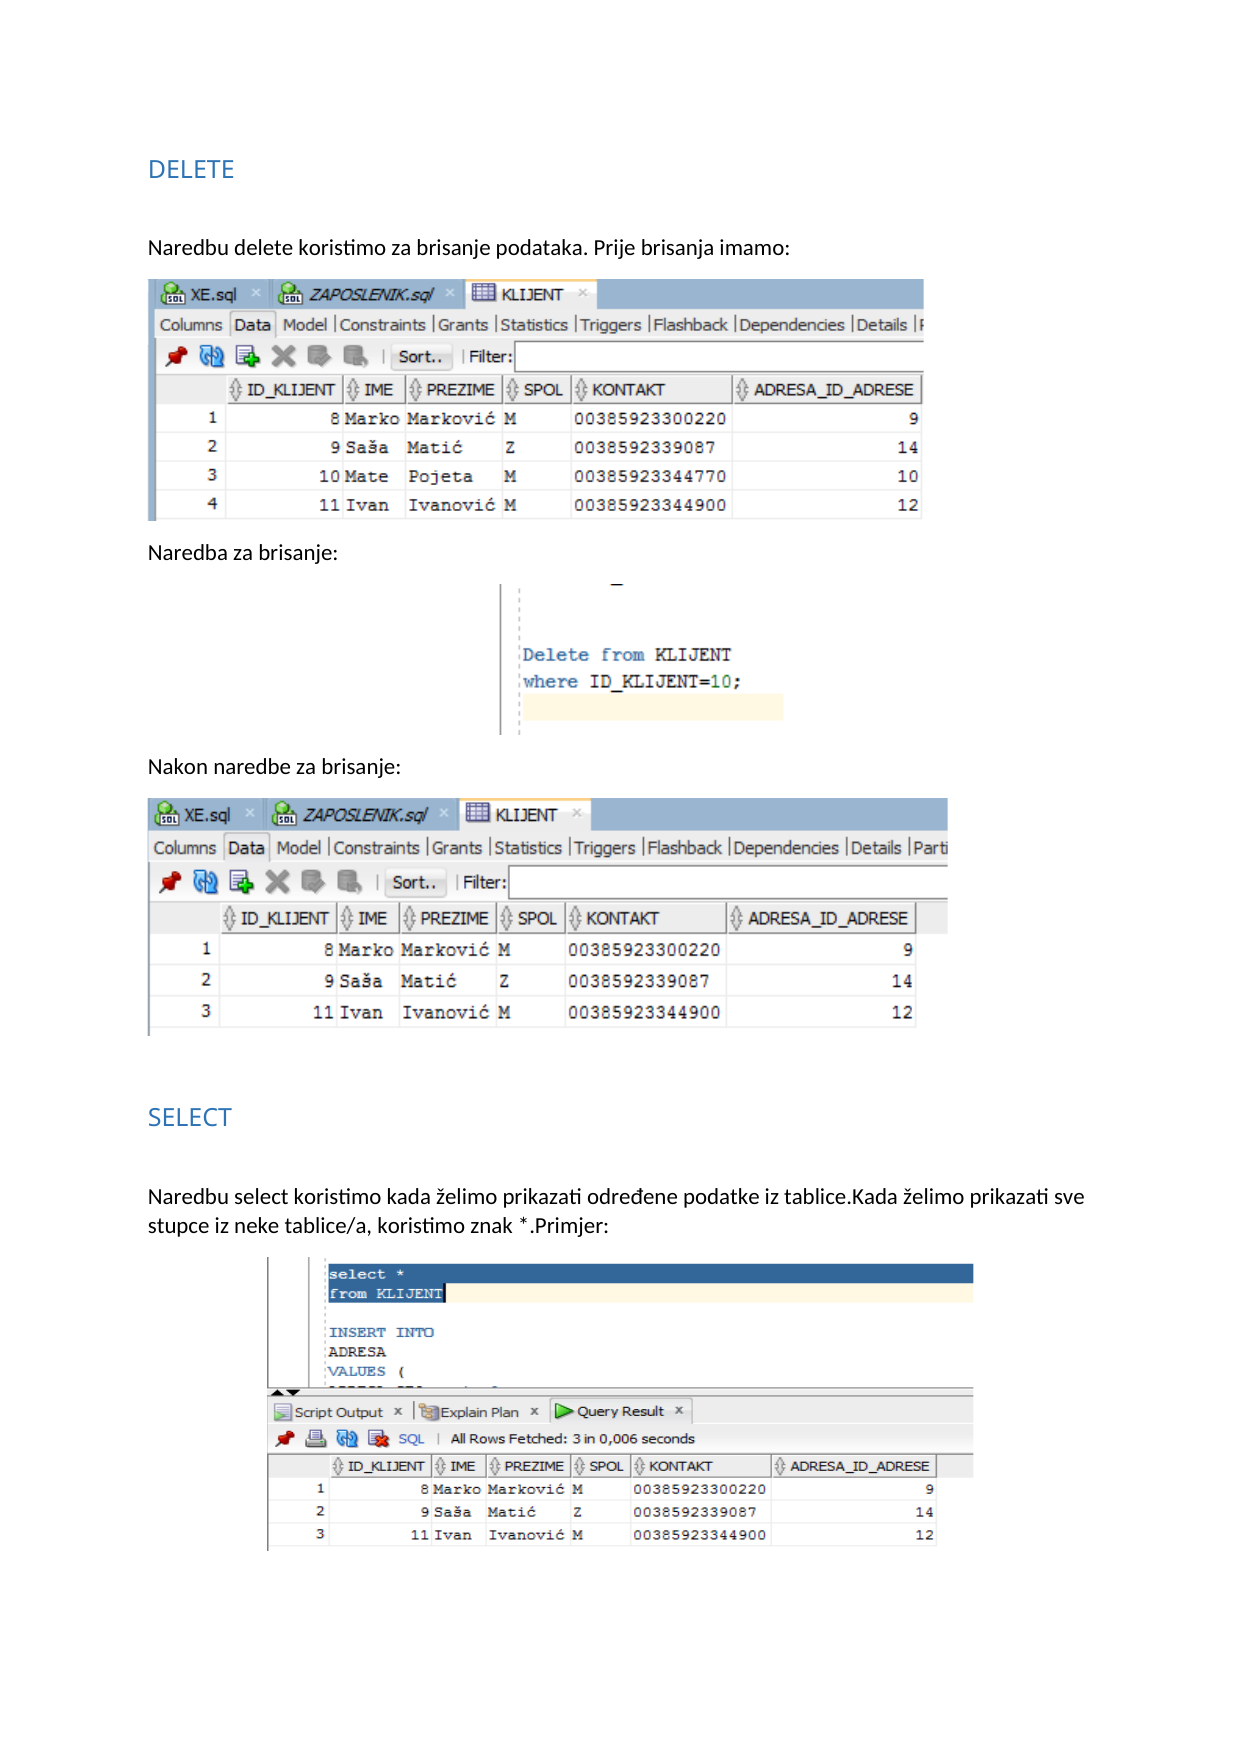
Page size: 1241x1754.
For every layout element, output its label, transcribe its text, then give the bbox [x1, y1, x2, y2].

subtitle SELECT [148, 1100, 1093, 1134]
text Nakon naredbe za brisanje: [148, 752, 1093, 780]
text Naredbu delete koristimo za brisanje podataka. Prije brisanja imamo: [148, 233, 1093, 262]
picture [456, 584, 784, 735]
picture [147, 798, 948, 1036]
picture [147, 279, 924, 521]
subtitle DELETE [148, 152, 1093, 186]
text Naredbu select koristimo kada želimo prikazati određene podatke iz tablice.Kada želimo prikazati sve stupce iz neke tablice/a, koristimo znak *.Primjer: [148, 1182, 1093, 1239]
text Naredba za brisanje: [148, 538, 1093, 566]
picture [267, 1257, 974, 1551]
